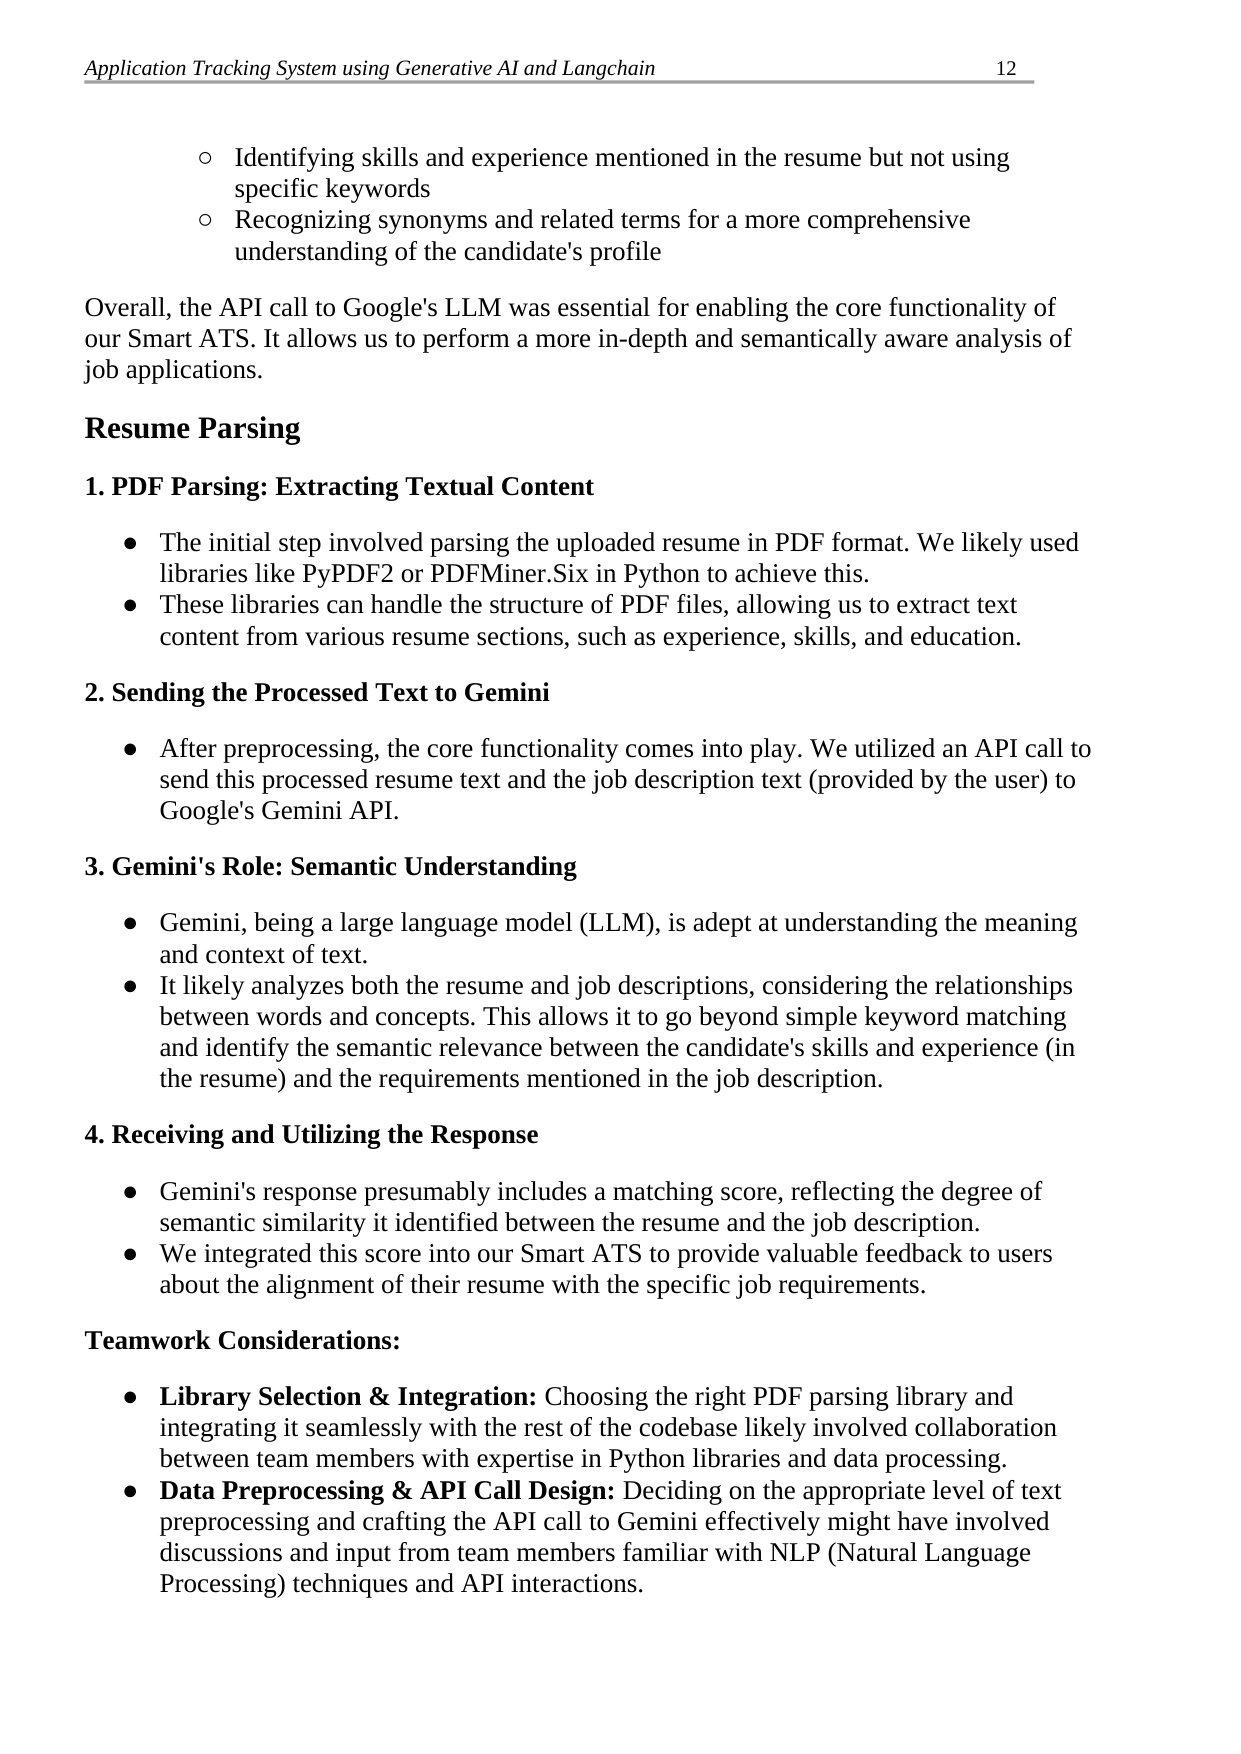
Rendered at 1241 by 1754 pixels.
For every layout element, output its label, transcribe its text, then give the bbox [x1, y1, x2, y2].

list It likely analyzes both the resume and job descriptions, considering the relationships between words and concepts. This allows it to go beyond simple keyword matching and identify the semantic relevance between the candidate's skills and experience (in the resume) and the requirements mentioned in the job description. [122, 969, 1096, 1093]
text Overall, the API call to Google's LLM was essential for enabling the core functionality of our Smart ATS. It allows us to perform a more in-depth and semantically aware analysis of job applications. [84, 291, 1096, 384]
text 2. Sending the Processed Text to Gemini [84, 676, 1096, 707]
list After preprocessing, the core functionality comes into play. We utilized an API call to send this processed resume text and the job description text (provided by the user) to Google's Gemini API. [122, 732, 1096, 825]
text 1. PDF Parsing: Extracting Textual Content [84, 470, 1096, 501]
list Identifying skills and experience mentioned in the resume but not using specific keywords [197, 141, 1096, 203]
text Resume Parsing [84, 409, 1096, 445]
list Data Preprocessing & API Call Design: Deciding on the appropriate level of text preprocessing and crafting the API call to Gemini effectively might have involved discussions and input from team members familiar with NLP (Natural Language Processing) techniques and API interactions. [122, 1474, 1096, 1598]
list Gemini, being a large language model (LLM), is adept at understanding the meaning and context of text. [122, 907, 1096, 969]
text 4. Receiving and Utilizing the Response [84, 1118, 1096, 1149]
list Gemini's response presumably includes a matching score, reflecting the degree of semantic similarity it identified between the resume and the job description. [122, 1174, 1096, 1237]
list Library Selection & Integration: Choosing the right PDF parsing library and integrating it seamlessly with the rest of the codebase likely involved collaboration between team members with expertise in Python libraries and data processing. [122, 1380, 1096, 1474]
list We integrated this score into our Smart ATS to provide valuable feedback to users about the alignment of their resume with the specific job requirements. [122, 1237, 1096, 1299]
list The initial step involved parsing the uploaded resume in PDF format. We likely used libraries like PyPDF2 or PDFMiner.Six in Python to achieve this. [122, 526, 1096, 588]
text Teamwork Considerations: [84, 1324, 1096, 1355]
list Recognizing synonyms and related terms for a more comprehensive understanding of the candidate's profile [197, 203, 1096, 266]
list These libraries can handle the structure of PDF files, allowing us to extract text content from various resume sections, such as experience, skills, and education. [122, 588, 1096, 651]
text 3. Gemini's Role: Semantic Understanding [84, 850, 1096, 882]
